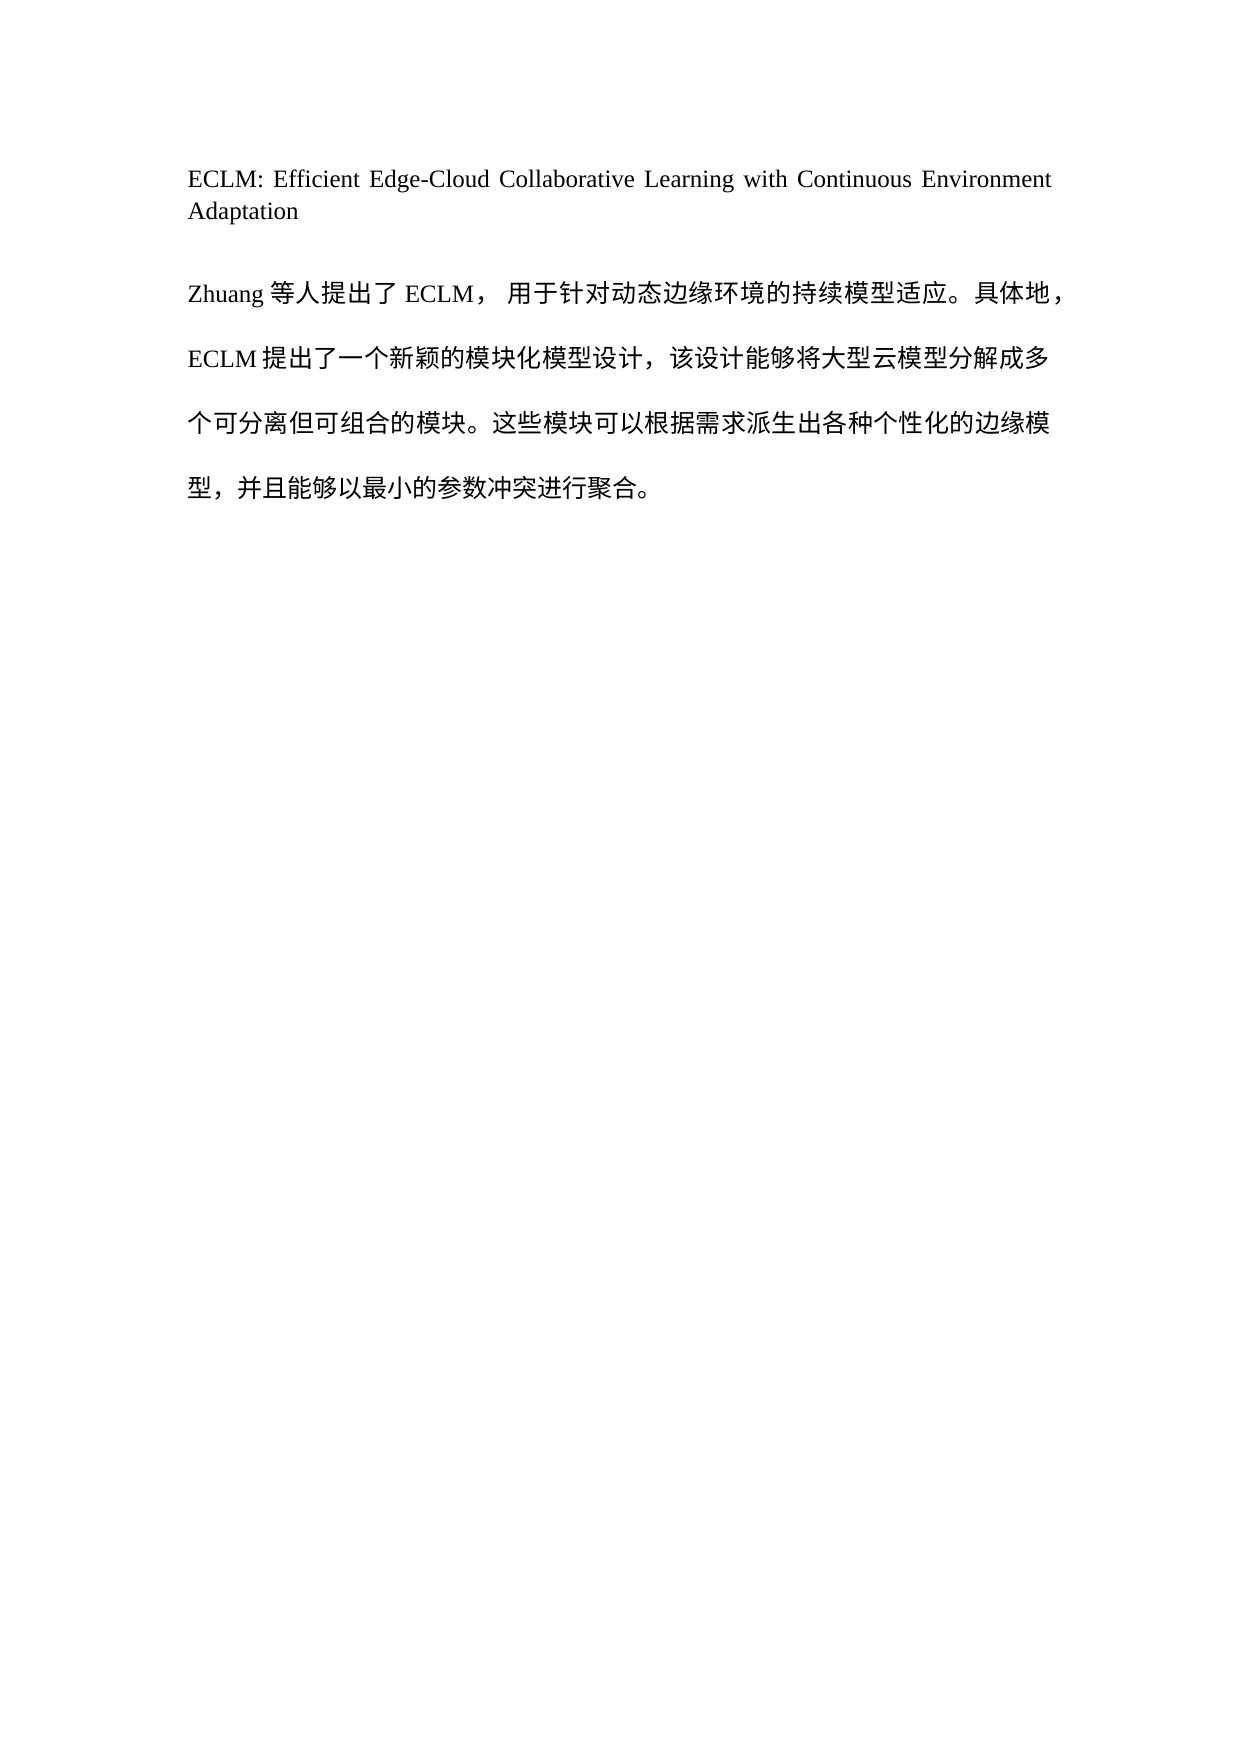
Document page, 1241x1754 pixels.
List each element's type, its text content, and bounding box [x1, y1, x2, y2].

text ECLM: Efficient Edge-Cloud Collaborative Learning with Continuous Environment Adaptation [187, 162, 1053, 227]
text Zhuang等人提出了ECLM， 用于针对动态边缘环境的持续模型适应。具体地，ECLM提出了一个新颖的模块化模型设计，该设计能够将大型云模型分解成多个可分离但可组合的模块。这些模块可以根据需求派生出各种个性化的边缘模型，并且能够以最小的参数冲突进行聚合。 [187, 259, 1053, 519]
